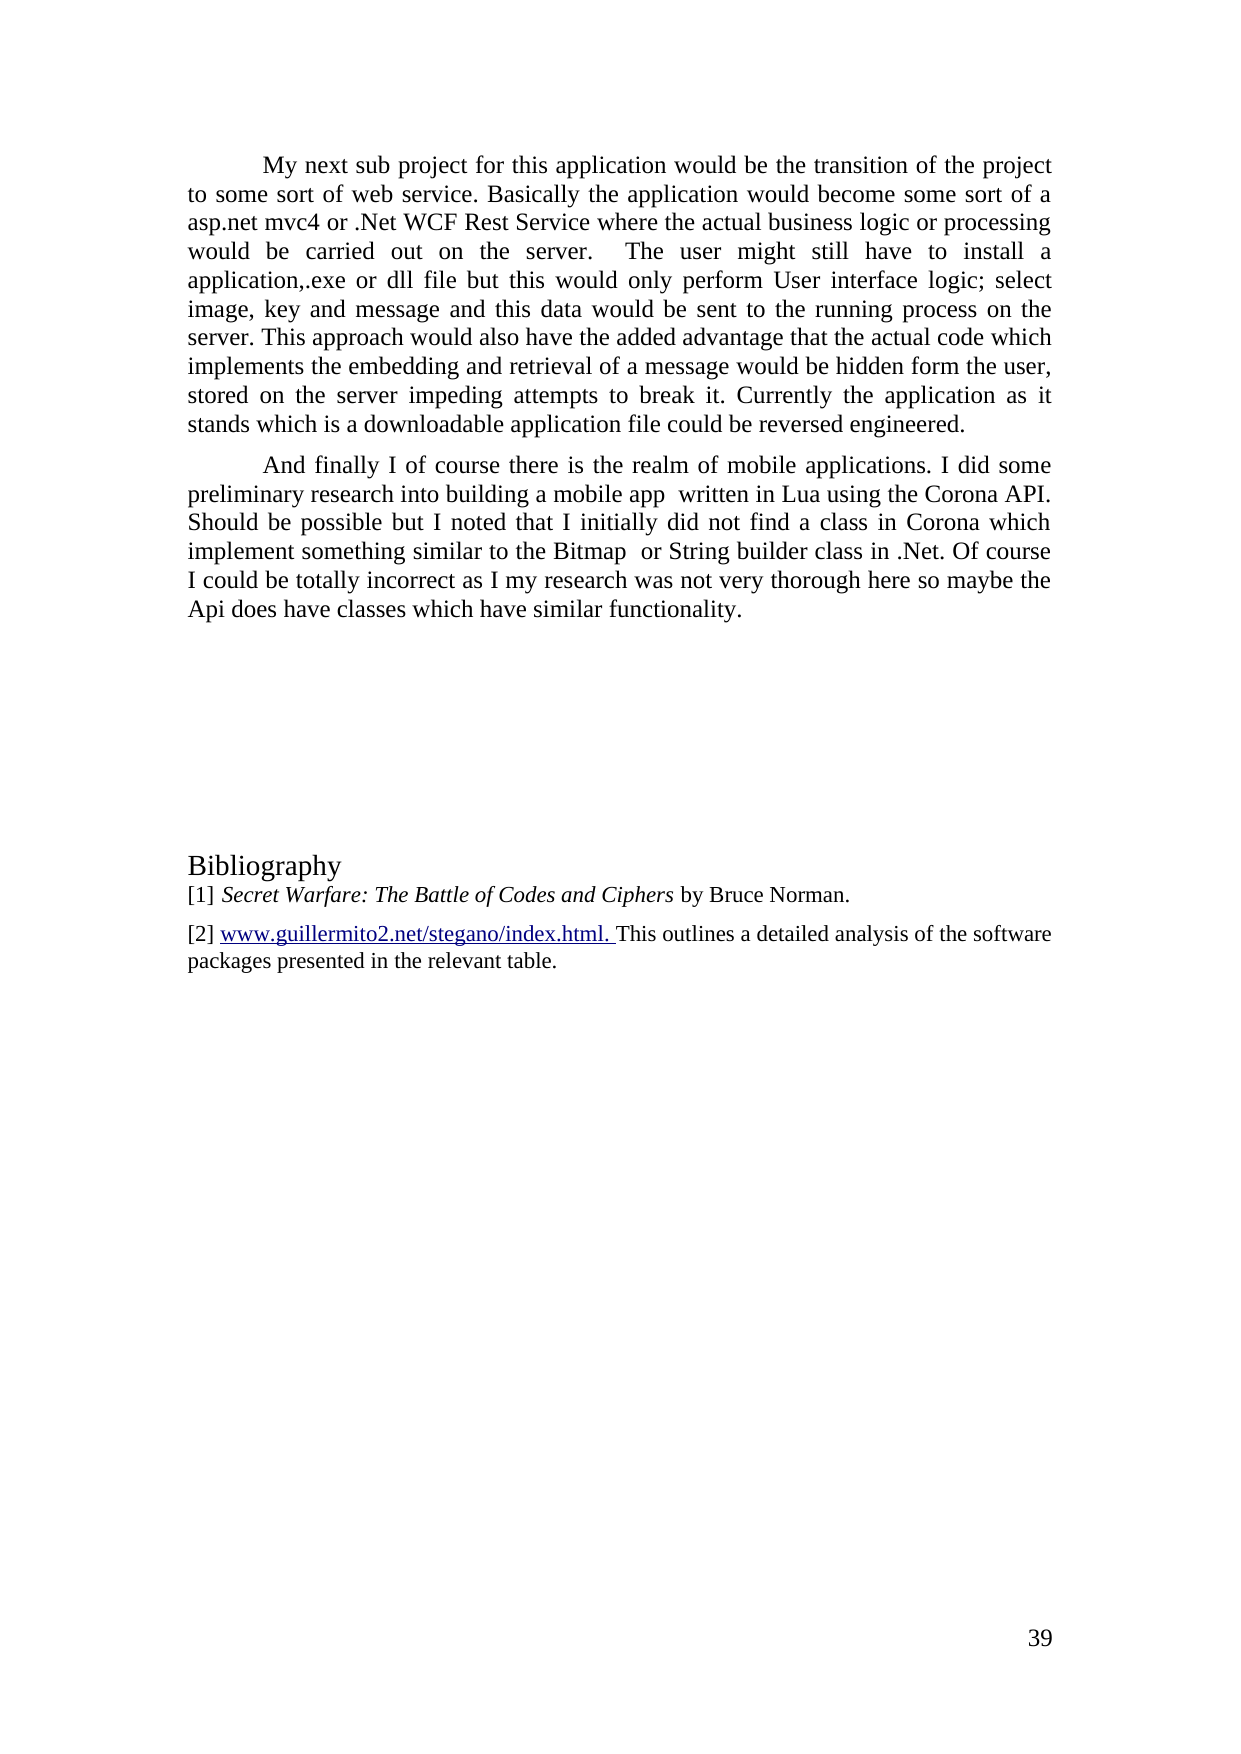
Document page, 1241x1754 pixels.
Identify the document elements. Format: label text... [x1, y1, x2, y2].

text And finally I of course there is the realm of mobile applications. I did some preliminary research into building a mobile app written in Lua using the Corona API. Should be possible but I noted that I initially did not find a class in Corona which implement something similar to the Bitmap or String builder class in .Net. Of course I could be totally incorrect as I my research was not very thorough here so maybe the Api does have classes which have similar functionality. [187, 450, 1053, 622]
text My next sub project for this application would be the transition of the project to some sort of web service. Basically the application would become some sort of a asp.net mvc4 or .Net WCF Rest Service where the actual business logic or processing would be carried out on the server. The user might still have to install a application,.exe or dll file but this would only perform User interface logic; select image, key and message and this data would be sent to the running process on the server. This approach would also have the added advantage that the actual code which implements the embedding and retrieval of a message would be hidden form the user, stored on the server impeding attempts to break it. Currently the application as it stands which is a downloadable application file could be reversed engineered. [187, 150, 1053, 437]
text [1] Secret Warfare: The Battle of Codes and Ciphers by Bruce Norman. [187, 881, 1053, 908]
text [2] www.guillermito2.net/stegano/index.html. This outlines a detailed analysis of the software packages presented in the relevant table. [187, 920, 1053, 973]
subtitle Bibliography [187, 848, 1053, 881]
